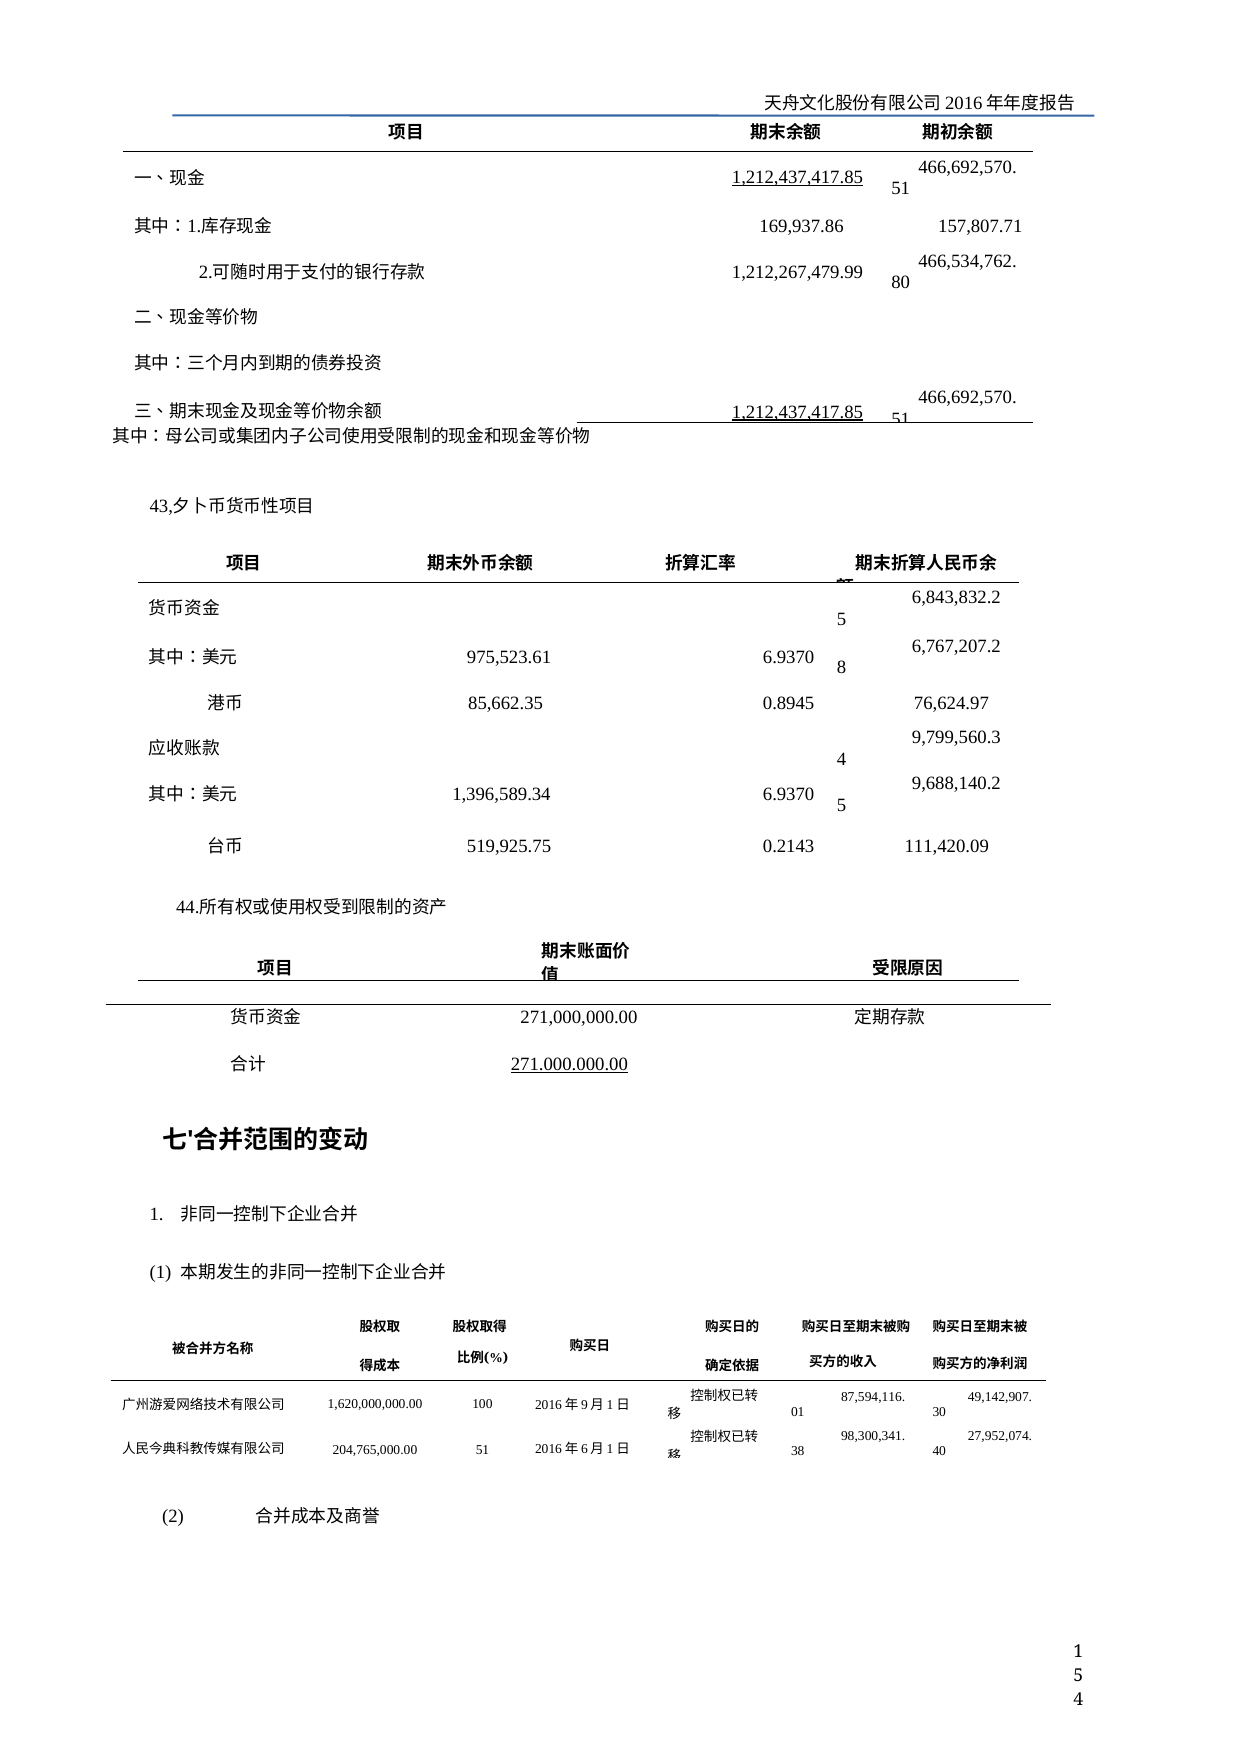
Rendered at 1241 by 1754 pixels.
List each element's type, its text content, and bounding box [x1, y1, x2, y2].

list 本期发生的非同一控制下企业合并 [106, 1259, 1051, 1283]
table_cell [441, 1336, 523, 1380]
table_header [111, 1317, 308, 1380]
list 非同一控制下企业合并 [106, 1202, 1051, 1226]
text 43,夕卜币货币性项目 [106, 493, 1051, 517]
text 货币资金 271,000,000.00 定期存款 [106, 1005, 1051, 1029]
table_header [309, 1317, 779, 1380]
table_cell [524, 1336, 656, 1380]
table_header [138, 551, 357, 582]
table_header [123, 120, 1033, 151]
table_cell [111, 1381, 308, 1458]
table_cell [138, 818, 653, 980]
text 七'合并范围的变动 [106, 1122, 1051, 1156]
text 其中：母公司或集团内子公司使用受限制的现金和现金等价物 [112, 423, 1051, 447]
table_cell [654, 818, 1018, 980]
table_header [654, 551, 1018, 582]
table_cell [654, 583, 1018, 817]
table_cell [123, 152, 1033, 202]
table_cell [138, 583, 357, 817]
text 合计 271.000.000.00 [231, 1052, 1051, 1076]
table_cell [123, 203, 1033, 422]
list 合并成本及商誉 [106, 1503, 1051, 1528]
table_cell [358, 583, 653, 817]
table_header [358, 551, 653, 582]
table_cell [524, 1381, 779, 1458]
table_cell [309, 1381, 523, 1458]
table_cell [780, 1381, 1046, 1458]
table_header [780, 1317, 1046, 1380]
